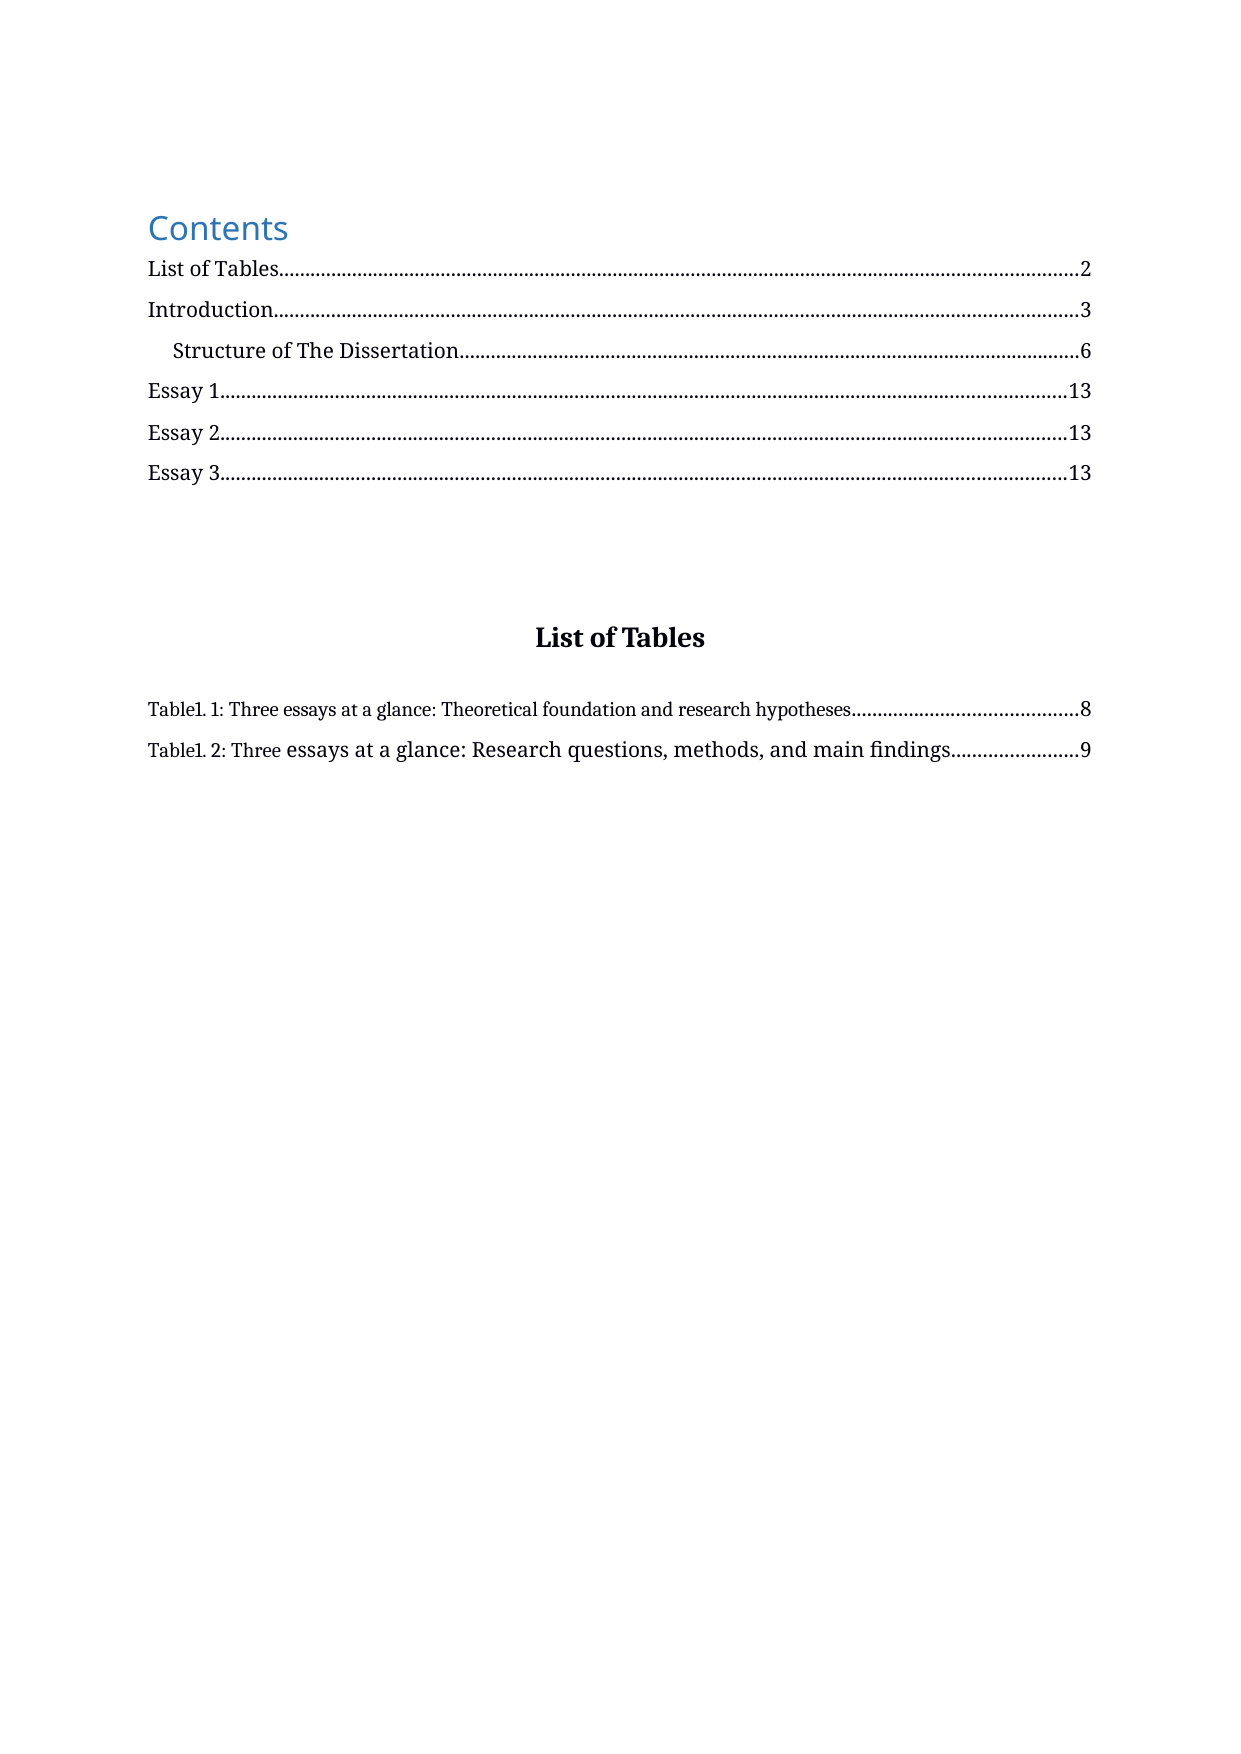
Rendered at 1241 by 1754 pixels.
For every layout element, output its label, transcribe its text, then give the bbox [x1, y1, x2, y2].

text Table1. 2: Three essays at a glance: Research questions, methods, and main findings 9 [148, 735, 1093, 763]
text Table1. 1: Three essays at a glance: Theoretical foundation and research hypotheses 8 [148, 694, 1093, 722]
subtitle List of Tables [148, 621, 1093, 654]
